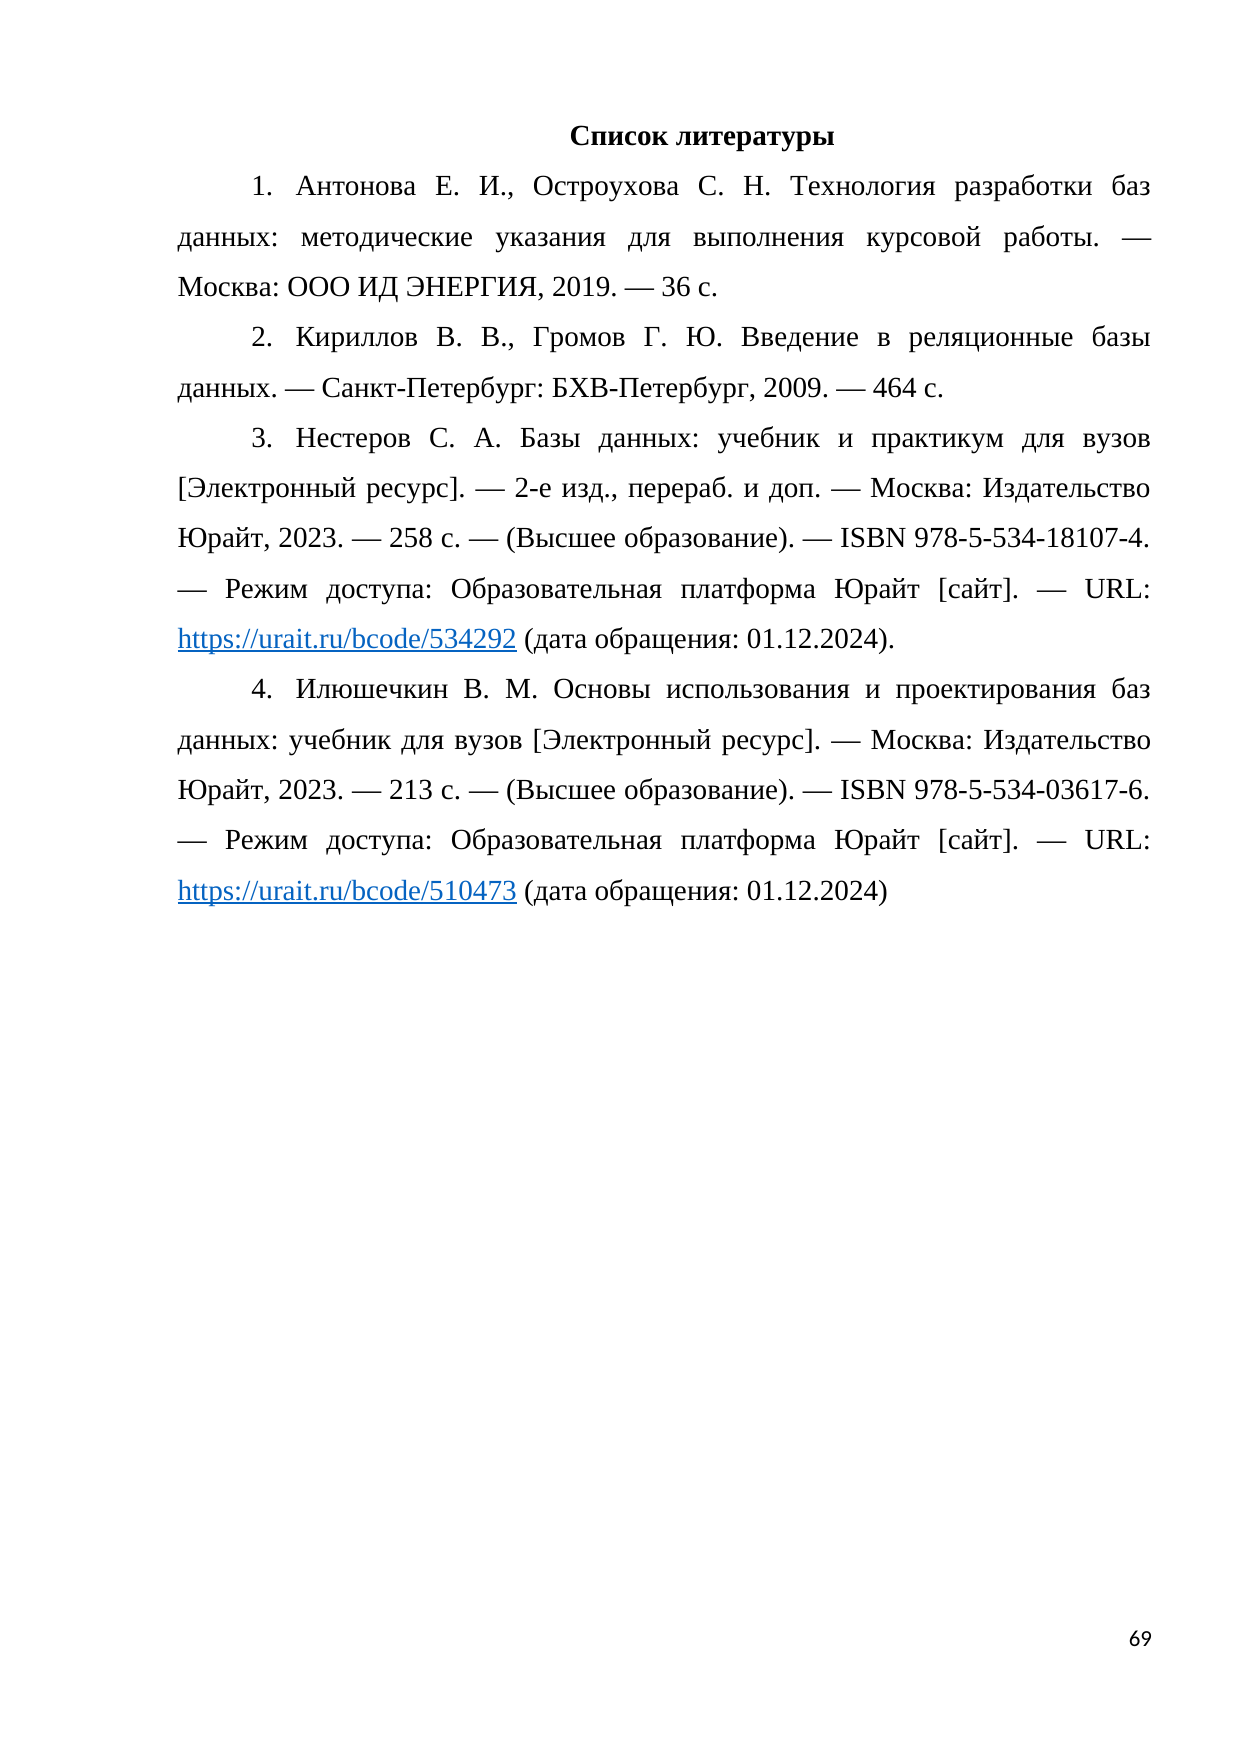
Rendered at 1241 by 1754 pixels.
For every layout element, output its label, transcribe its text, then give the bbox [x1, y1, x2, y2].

text Список литературы [252, 118, 1152, 152]
list Илюшечкин В. М. Основы использования и проектирования баз данных: учебник для вузов [Электронный ресурс]. — Москва: Издательство Юрайт, 2023. — 213 с. — (Высшее образование). — ISBN 978-5-534-03617-6. — Режим доступа: Образовательная платформа Юрайт [сайт]. — URL: https://urait.ru/bcode/510473 (дата обращения: 01.12.2024) [177, 672, 1152, 906]
list Антонова Е. И., Остроухова С. Н. Технология разработки баз данных: методические указания для выполнения курсовой работы. — Москва: ООО ИД ЭНЕРГИЯ, 2019. — 36 с. [177, 168, 1152, 303]
list Кириллов В. В., Громов Г. Ю. Введение в реляционные базы данных. — Санкт-Петербург: БХВ-Петербург, 2009. — 464 с. [177, 319, 1152, 403]
list Нестеров С. А. Базы данных: учебник и практикум для вузов [Электронный ресурс]. — 2-е изд., перераб. и доп. — Москва: Издательство Юрайт, 2023. — 258 с. — (Высшее образование). — ISBN 978-5-534-18107-4. — Режим доступа: Образовательная платформа Юрайт [сайт]. — URL: https://urait.ru/bcode/534292 (дата обращения: 01.12.2024). [177, 420, 1152, 655]
